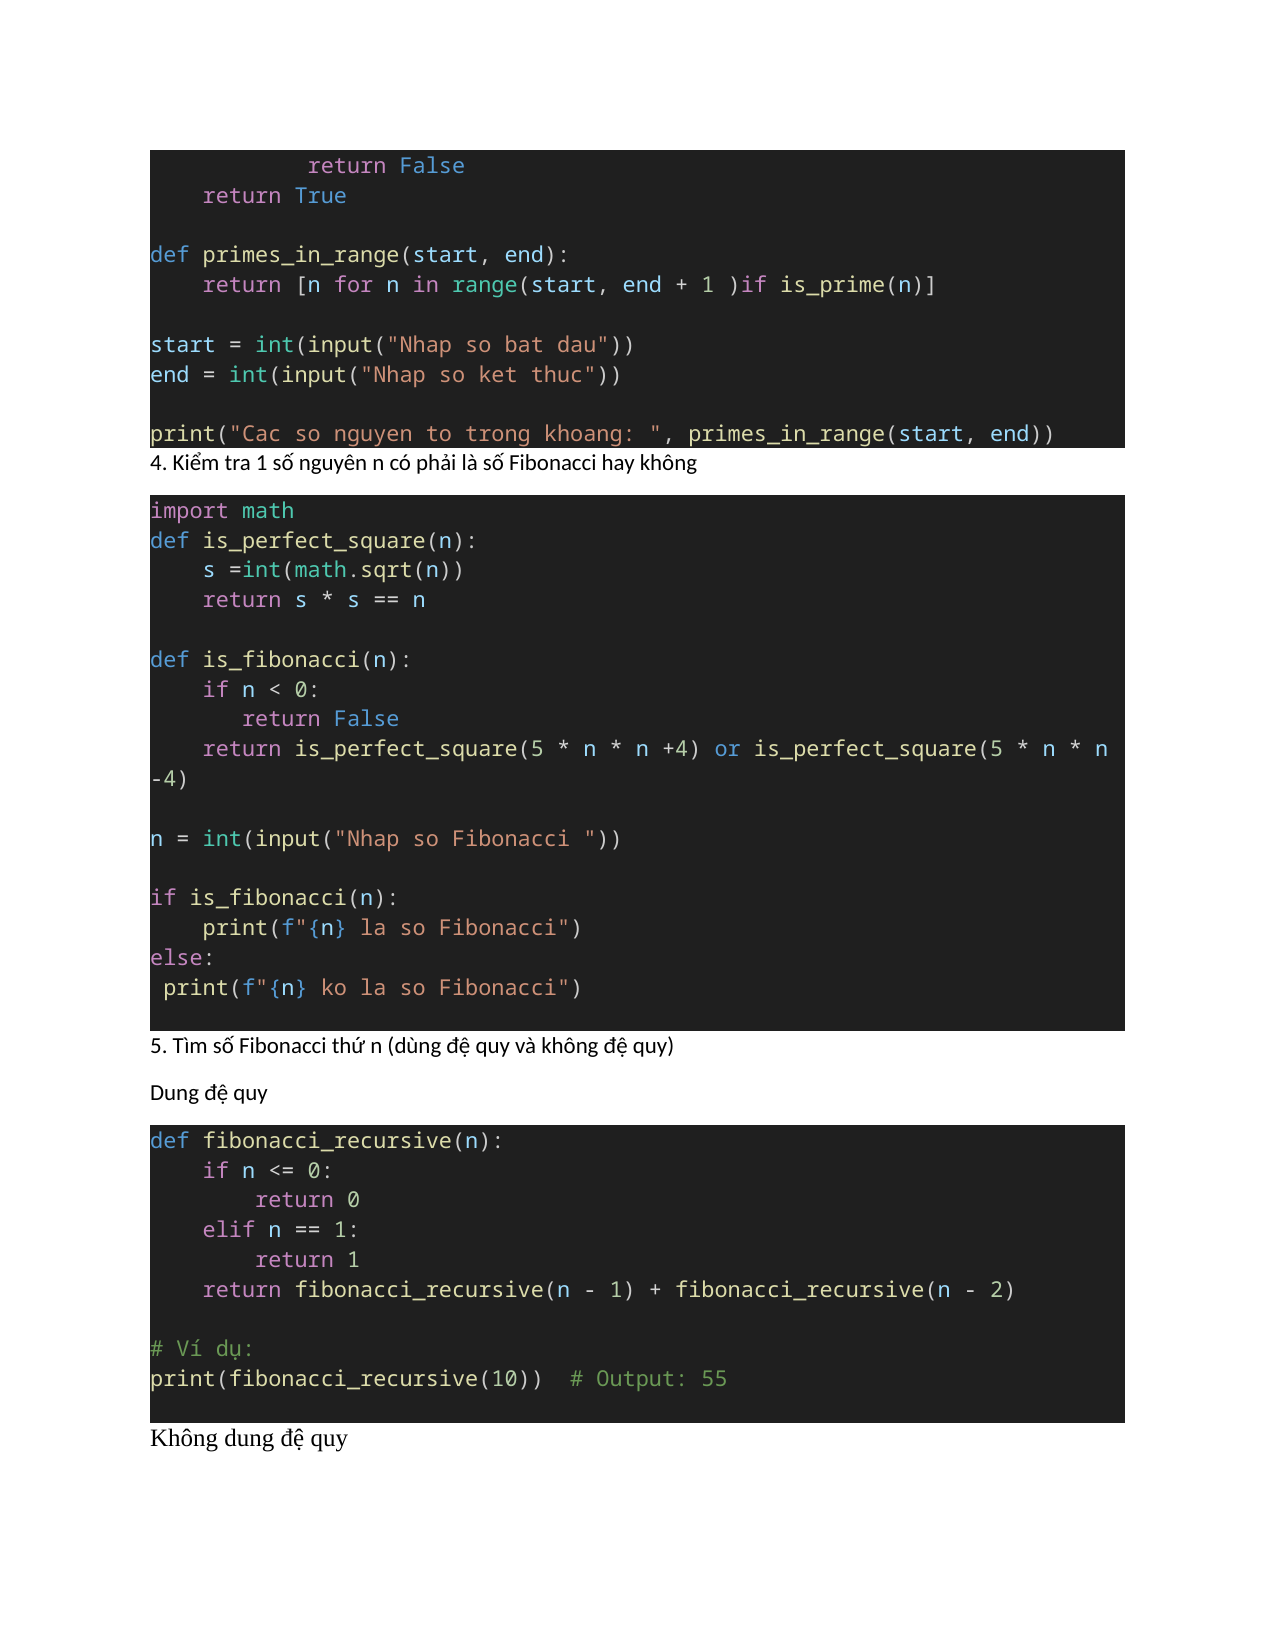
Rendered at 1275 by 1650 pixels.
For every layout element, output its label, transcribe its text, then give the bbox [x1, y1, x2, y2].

text else: [150, 942, 1125, 971]
text print("Cac so nguyen to trong khoang: ", primes_in_range(start, end)) [150, 418, 1125, 448]
text 4. Kiểm tra 1 số nguyên n có phải là số Fibonacci hay không [150, 448, 1125, 476]
text Dung đệ quy [150, 1078, 1125, 1106]
text import math [150, 495, 1125, 524]
text if n < 0: [150, 673, 1125, 703]
text if n <= 0: [150, 1154, 1125, 1184]
text print(fibonacci_recursive(10)) # Output: 55 [150, 1363, 1125, 1393]
text print(f"{n} la so Fibonacci") [150, 912, 1125, 942]
text # Ví dụ: [150, 1333, 1125, 1363]
text elif n == 1: [150, 1214, 1125, 1244]
text Không dung đệ quy [150, 1423, 1125, 1451]
text print(f"{n} ko la so Fibonacci") [150, 971, 1125, 1001]
text 5. Tìm số Fibonacci thứ n (dùng đệ quy và không đệ quy) [150, 1031, 1125, 1059]
text start = int(input("Nhap so bat dau")) [150, 329, 1125, 358]
text return fibonacci_recursive(n - 1) + fibonacci_recursive(n - 2) [150, 1274, 1125, 1303]
text s =int(math.sqrt(n)) [150, 554, 1125, 584]
text end = int(input("Nhap so ket thuc")) [150, 358, 1125, 388]
text return True [150, 180, 1125, 209]
text def is_fibonacci(n): [150, 644, 1125, 673]
text return 0 [150, 1184, 1125, 1214]
text n = int(input("Nhap so Fibonacci ")) [150, 822, 1125, 852]
text return s * s == n [150, 584, 1125, 614]
text def fibonacci_recursive(n): [150, 1125, 1125, 1154]
text return False [150, 703, 1125, 733]
text return [n for n in range(start, end + 1 )if is_prime(n)] [150, 269, 1125, 299]
text def is_perfect_square(n): [150, 524, 1125, 554]
text return 1 [150, 1244, 1125, 1274]
text def primes_in_range(start, end): [150, 239, 1125, 269]
text return False [150, 150, 1125, 180]
text return is_perfect_square(5 * n * n +4) or is_perfect_square(5 * n * n -4) [150, 733, 1125, 793]
text if is_fibonacci(n): [150, 882, 1125, 912]
